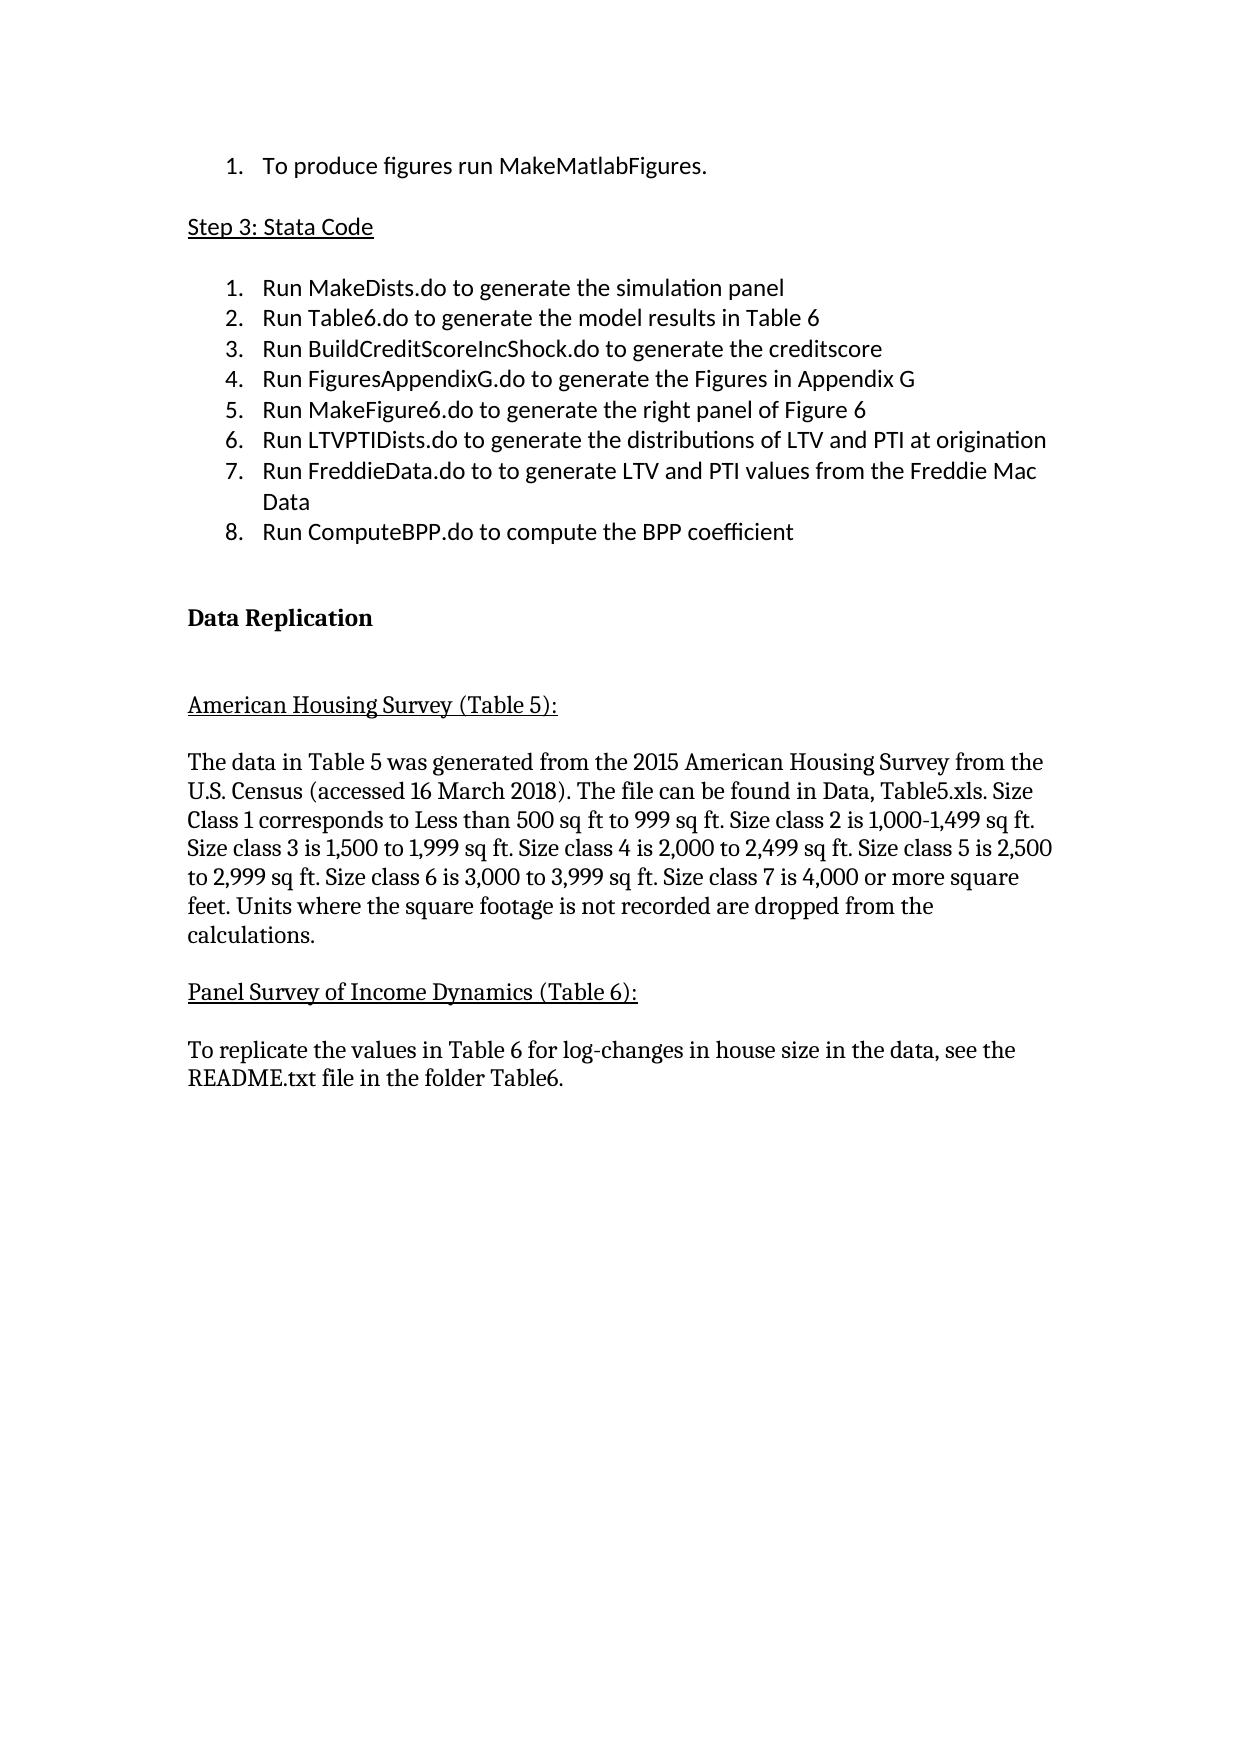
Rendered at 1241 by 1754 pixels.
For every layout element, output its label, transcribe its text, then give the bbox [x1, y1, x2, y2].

list Run ComputeBPP.do to compute the BPP coefficient [225, 516, 1053, 547]
list Run BuildCreditScoreIncShock.do to generate the creditscore [225, 333, 1053, 364]
text Panel Survey of Income Dynamics (Table 6): [187, 978, 1053, 1007]
text American Housing Survey (Table 5): [187, 691, 1053, 719]
list Run MakeFigure6.do to generate the right panel of Figure 6 [225, 394, 1053, 425]
list Run FiguresAppendixG.do to generate the Figures in Appendix G [225, 364, 1053, 394]
text Step 3: Stata Code [187, 211, 1053, 242]
list To produce figures run MakeMatlabFigures. [225, 150, 1053, 181]
list Run FreddieData.do to to generate LTV and PTI values from the Freddie Mac Data [225, 455, 1053, 516]
list Run LTVPTIDists.do to generate the distributions of LTV and PTI at origination [225, 425, 1053, 455]
list Run Table6.do to generate the model results in Table 6 [225, 303, 1053, 333]
text Data Replication [187, 604, 1053, 633]
text To replicate the values in Table 6 for log-changes in house size in the data, see the README.txt file in the folder Table6. [187, 1036, 1053, 1093]
list Run MakeDists.do to generate the simulation panel [225, 272, 1053, 303]
text The data in Table 5 was generated from the 2015 American Housing Survey from the U.S. Census (accessed 16 March 2018). The file can be found in Data, Table5.xls. Size Class 1 corresponds to Less than 500 sq ft to 999 sq ft. Size class 2 is 1,000-1,499 sq ft. Size class 3 is 1,500 to 1,999 sq ft. Size class 4 is 2,000 to 2,499 sq ft. Size class 5 is 2,500 to 2,999 sq ft. Size class 6 is 3,000 to 3,999 sq ft. Size class 7 is 4,000 or more square feet. Units where the square footage is not recorded are dropped from the calculations. [187, 748, 1053, 949]
